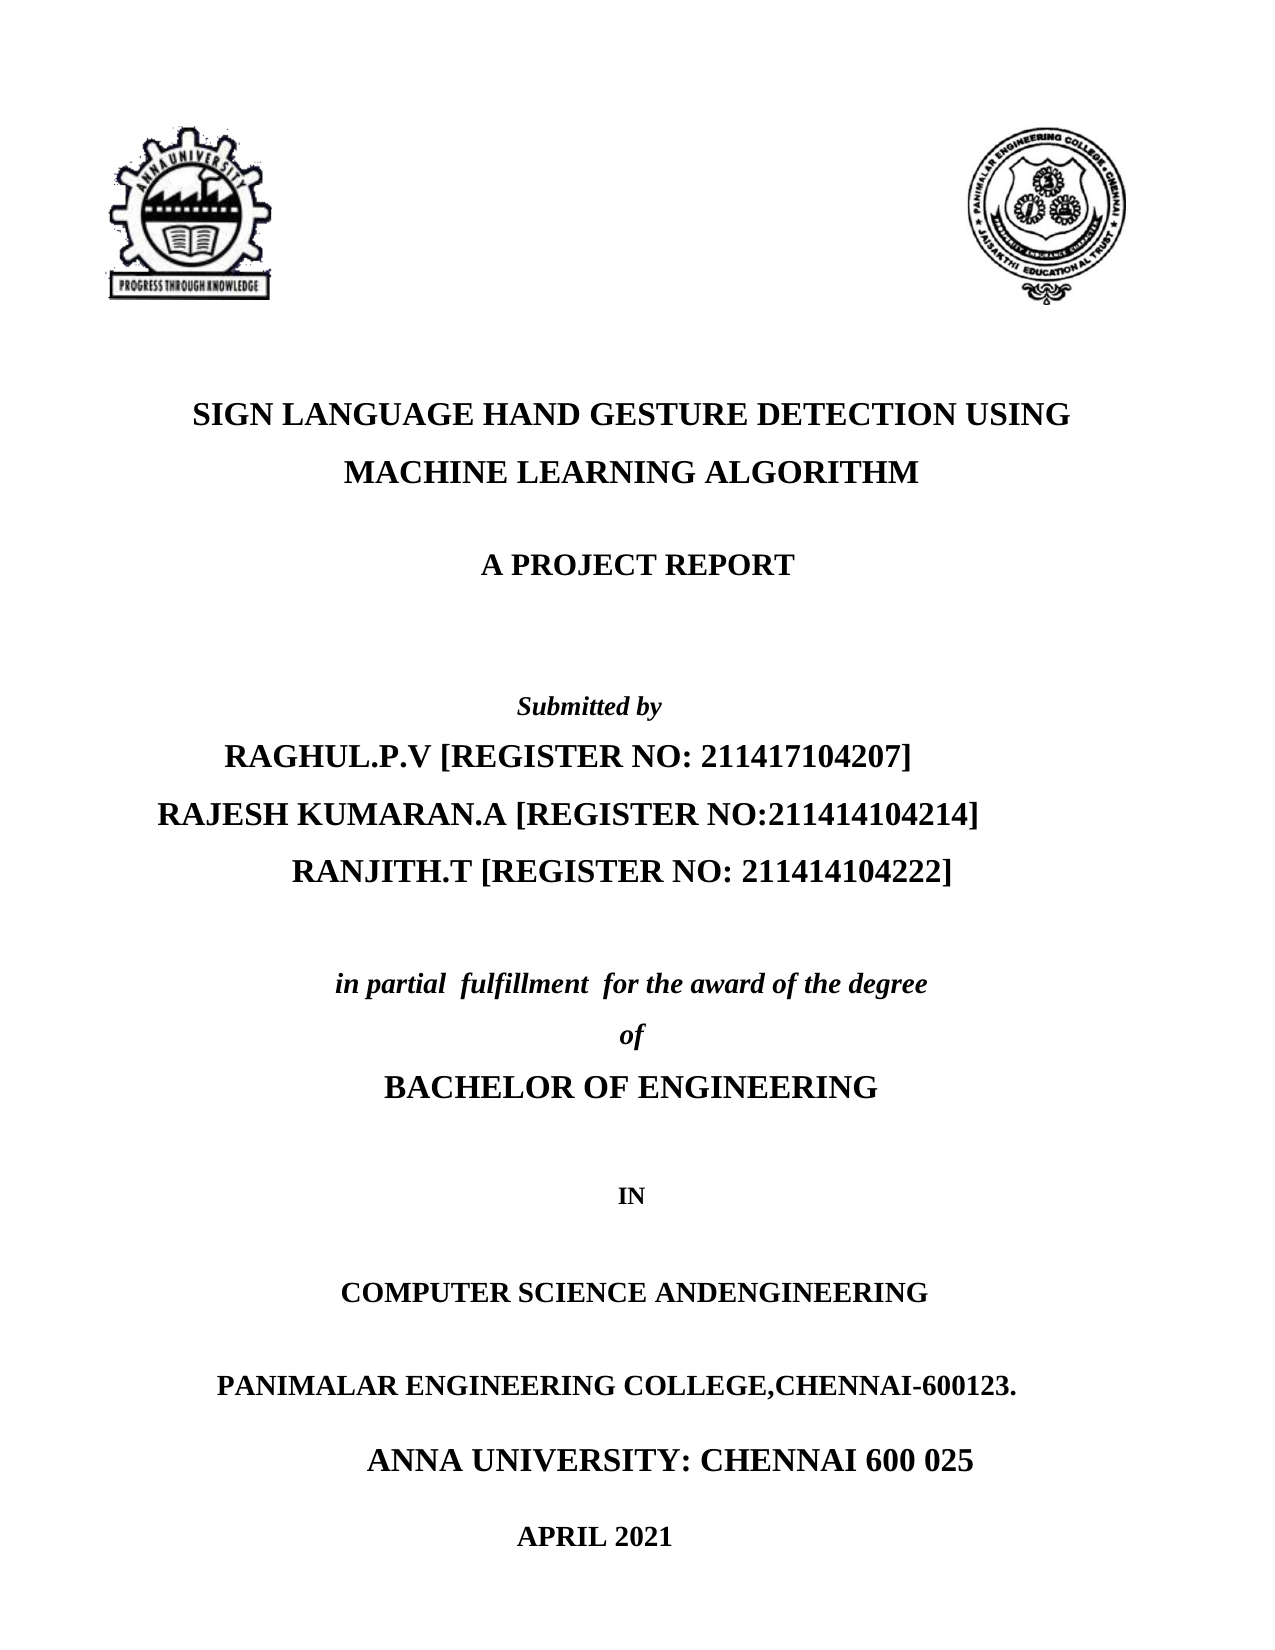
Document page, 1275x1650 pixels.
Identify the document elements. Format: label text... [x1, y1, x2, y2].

text PANIMALAR ENGINEERING COLLEGE,CHENNAI-600123. [217, 1368, 1138, 1402]
text RANJITH.T [REGISTER NO: 211414104222] [217, 851, 994, 890]
subtitle A PROJECT REPORT [442, 546, 1138, 582]
text BACHELOR OF ENGINEERING [124, 1067, 1138, 1105]
picture [104, 126, 273, 300]
text RAGHUL.P.V [REGISTER NO: 211417104207] RAJESH KUMARAN.A [REGISTER NO:211414104214] [142, 736, 994, 832]
text IN [124, 1181, 1139, 1210]
text ANNA UNIVERSITY: CHENNAI 600 025 [292, 1440, 1139, 1478]
text in partial fulfillment for the award of the degree of [333, 966, 930, 1050]
text APRIL 2021 [442, 1519, 1139, 1552]
picture [965, 126, 1129, 305]
title SIGN LANGUAGE HAND GESTURE DETECTION USING MACHINE LEARNING ALGORITHM [124, 395, 1139, 491]
text Submitted by [442, 690, 1138, 721]
subtitle COMPUTER SCIENCE ANDENGINEERING [124, 1275, 1145, 1308]
